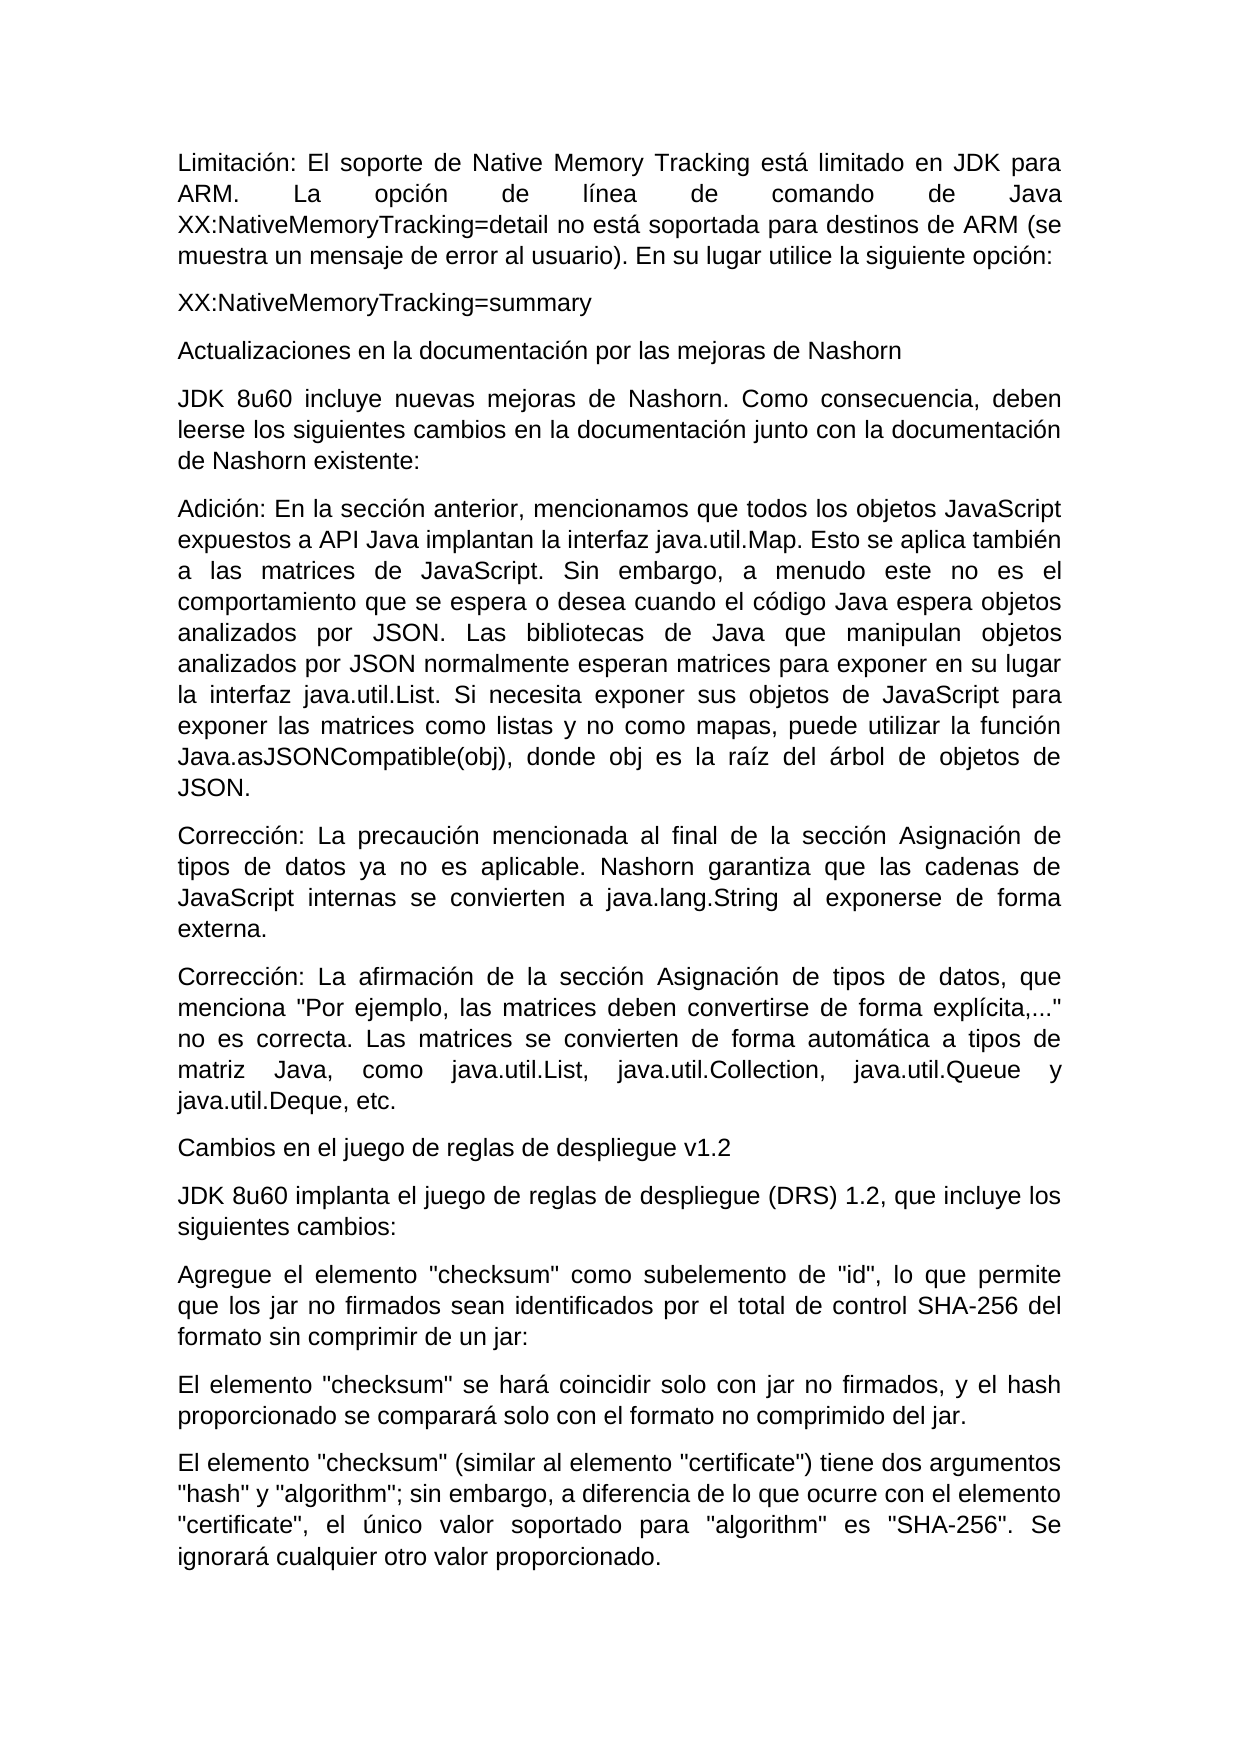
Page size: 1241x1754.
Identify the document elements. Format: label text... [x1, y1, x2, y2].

text Cambios en el juego de reglas de despliegue v1.2 [177, 1133, 1063, 1162]
text Actualizaciones en la documentación por las mejoras de Nashorn [177, 336, 1063, 365]
text JDK 8u60 incluye nuevas mejoras de Nashorn. Como consecuencia, deben leerse los siguientes cambios en la documentación junto con la documentación de Nashorn existente: [177, 384, 1063, 475]
text El elemento "checksum" (similar al elemento "certificate") tiene dos argumentos "hash" y "algorithm"; sin embargo, a diferencia de lo que ocurre con el elemento "certificate", el único valor soportado para "algorithm" es "SHA-256". Se ignorará cualquier otro valor proporcionado. [177, 1448, 1063, 1570]
text Limitación: El soporte de Native Memory Tracking está limitado en JDK para ARM. La opción de línea de comando de Java XX:NativeMemoryTracking=detail no está soportada para destinos de ARM (se muestra un mensaje de error al usuario). En su lugar utilice la siguiente opción: [177, 148, 1063, 269]
text JDK 8u60 implanta el juego de reglas de despliegue (DRS) 1.2, que incluye los siguientes cambios: [177, 1181, 1063, 1241]
text Corrección: La afirmación de la sección Asignación de tipos de datos, que menciona "Por ejemplo, las matrices deben convertirse de forma explícita,..." no es correcta. Las matrices se convierten de forma automática a tipos de matriz Java, como java.util.List, java.util.Collection, java.util.Queue y java.util.Deque, etc. [177, 962, 1063, 1114]
text Agregue el elemento "checksum" como subelemento de "id", lo que permite que los jar no firmados sean identificados por el total de control SHA-256 del formato sin comprimir de un jar: [177, 1260, 1063, 1351]
text XX:NativeMemoryTracking=summary [177, 288, 1063, 317]
text Adición: En la sección anterior, mencionamos que todos los objetos JavaScript expuestos a API Java implantan la interfaz java.util.Map. Esto se aplica también a las matrices de JavaScript. Sin embargo, a menudo este no es el comportamiento que se espera o desea cuando el código Java espera objetos analizados por JSON. Las bibliotecas de Java que manipulan objetos analizados por JSON normalmente esperan matrices para exponer en su lugar la interfaz java.util.List. Si necesita exponer sus objetos de JavaScript para exponer las matrices como listas y no como mapas, puede utilizar la función Java.asJSONCompatible(obj), donde obj es la raíz del árbol de objetos de JSON. [177, 494, 1063, 802]
text Corrección: La precaución mencionada al final de la sección Asignación de tipos de datos ya no es aplicable. Nashorn garantiza que las cadenas de JavaScript internas se convierten a java.lang.String al exponerse de forma externa. [177, 821, 1063, 943]
text El elemento "checksum" se hará coincidir solo con jar no firmados, y el hash proporcionado se comparará solo con el formato no comprimido del jar. [177, 1370, 1063, 1429]
